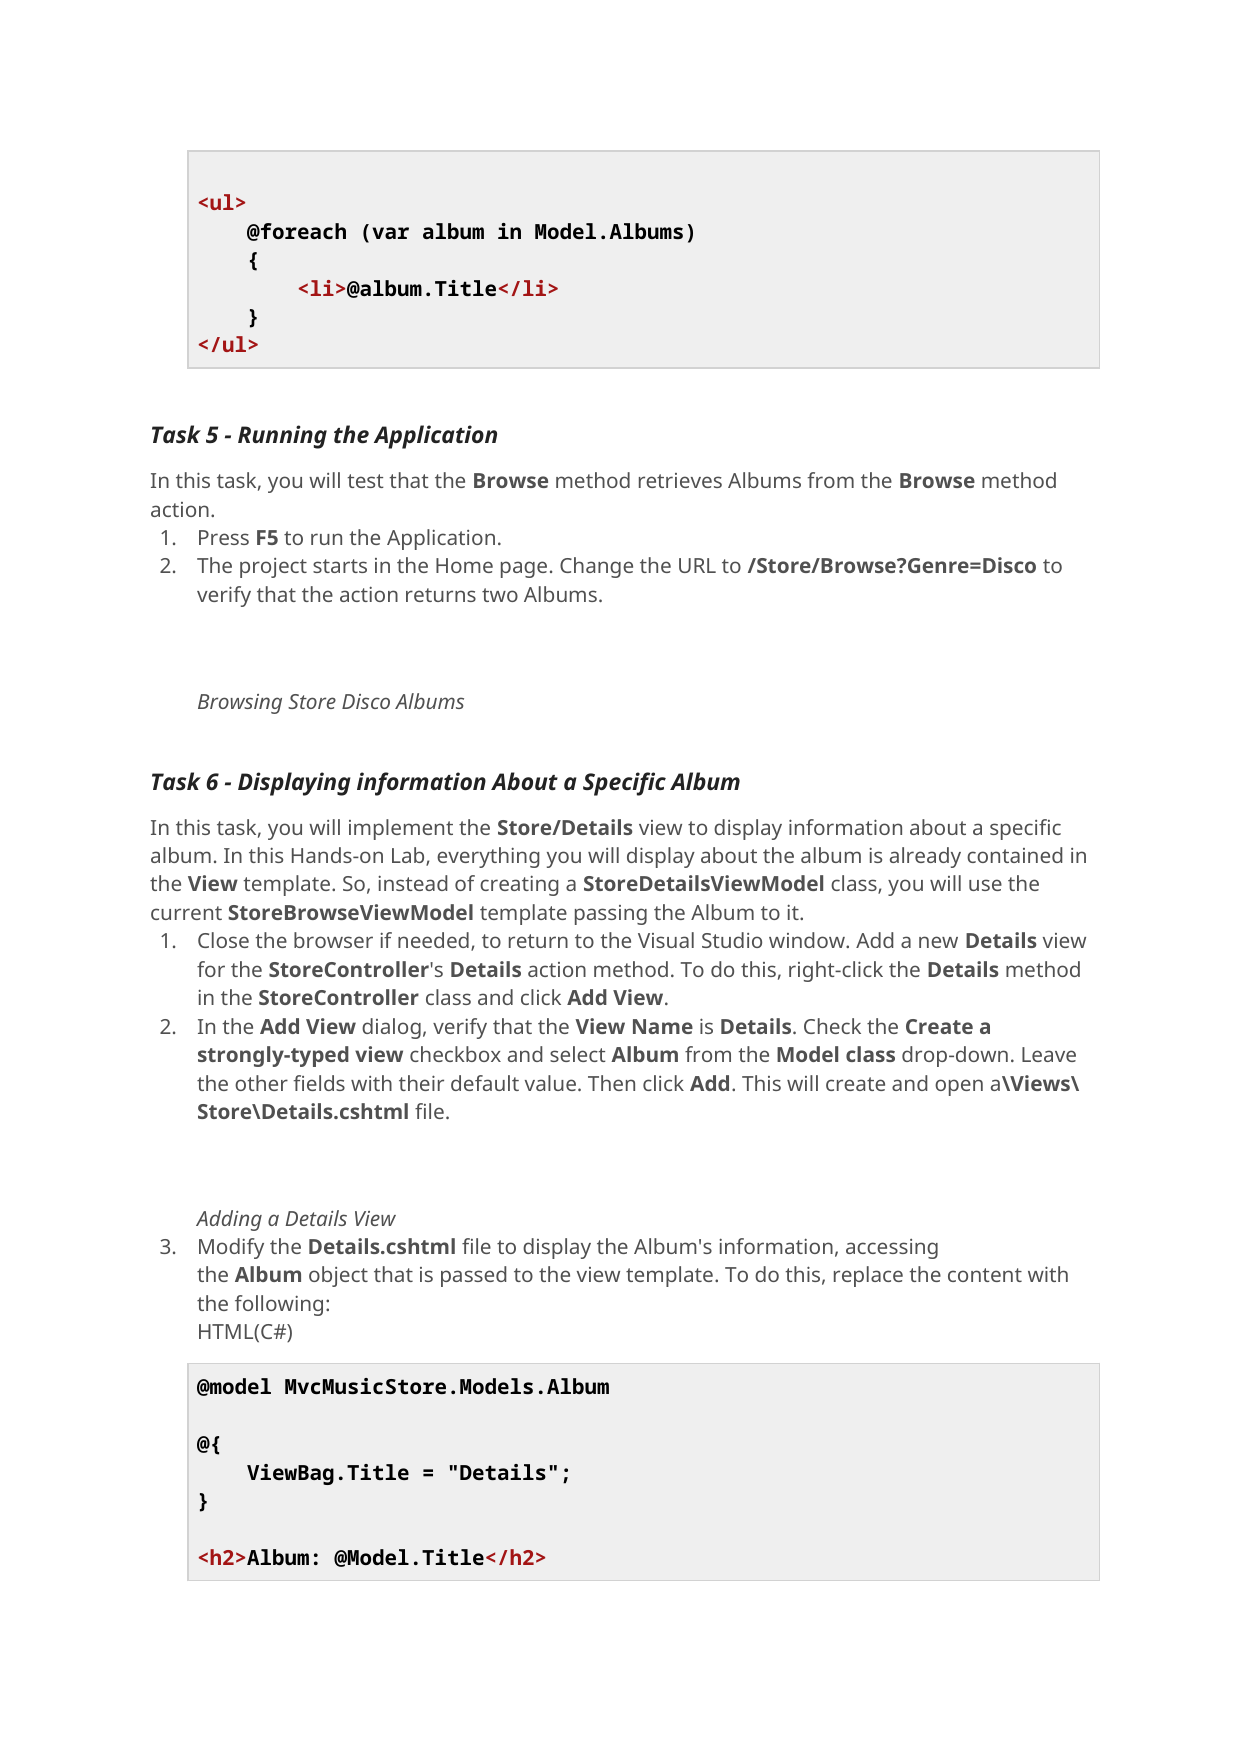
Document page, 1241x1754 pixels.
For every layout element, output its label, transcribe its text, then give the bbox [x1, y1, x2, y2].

list In the Add View dialog, verify that the View Name is Details. Check the Create a strongly-typed view checkbox and select Album from the Model class drop-down. Leave the other fields with their default value. Then click Add. This will create and open a\Views\Store\Details.cshtml file. [159, 1012, 1090, 1126]
list Modify the Details.cshtml file to display the Album's information, accessing the Album object that is passed to the view template. To do this, replace the content with the following: [159, 1232, 1090, 1317]
text HTML(C#) [197, 1317, 1090, 1346]
list Press F5 to run the Application. [159, 523, 1090, 552]
text Browsing Store Disco Albums [197, 687, 1090, 715]
text } [189, 1476, 1099, 1505]
text Adding a Details View [197, 1204, 1090, 1232]
subtitle Task 5 - Running the Application [150, 416, 1090, 451]
text @model MvcMusicStore.Models.Album [189, 1364, 1099, 1391]
text In this task, you will implement the Store/Details view to display information about a specific album. In this Hands-on Lab, everything you will display about the album is already contained in the View template. So, instead of creating a StoreDetailsViewModel class, you will use the current StoreBrowseViewModel template passing the Album to it. [150, 813, 1090, 926]
text ViewBag.Title = "Details"; [189, 1448, 1099, 1476]
text </ul> [189, 321, 1099, 367]
text @foreach (var album in Model.Albums) [189, 207, 1099, 235]
text <ul> [189, 178, 1099, 207]
text <h2>Album: @Model.Title</h2> [189, 1533, 1099, 1580]
text In this task, you will test that the Browse method retrieves Albums from the Browse method action. [150, 466, 1090, 523]
list The project starts in the Home page. Change the URL to /Store/Browse?Genre=Disco to verify that the action returns two Albums. [159, 552, 1090, 608]
text @{ [189, 1419, 1099, 1448]
list Close the browser if needed, to return to the Visual Studio window. Add a new Details view for the StoreController's Details action method. To do this, right-click the Details method in the StoreController class and click Add View. [159, 926, 1090, 1012]
text { [189, 235, 1099, 264]
text } [189, 292, 1099, 321]
text <li>@album.Title</li> [189, 264, 1099, 292]
subtitle Task 6 - Displaying information About a Specific Album [150, 762, 1090, 797]
